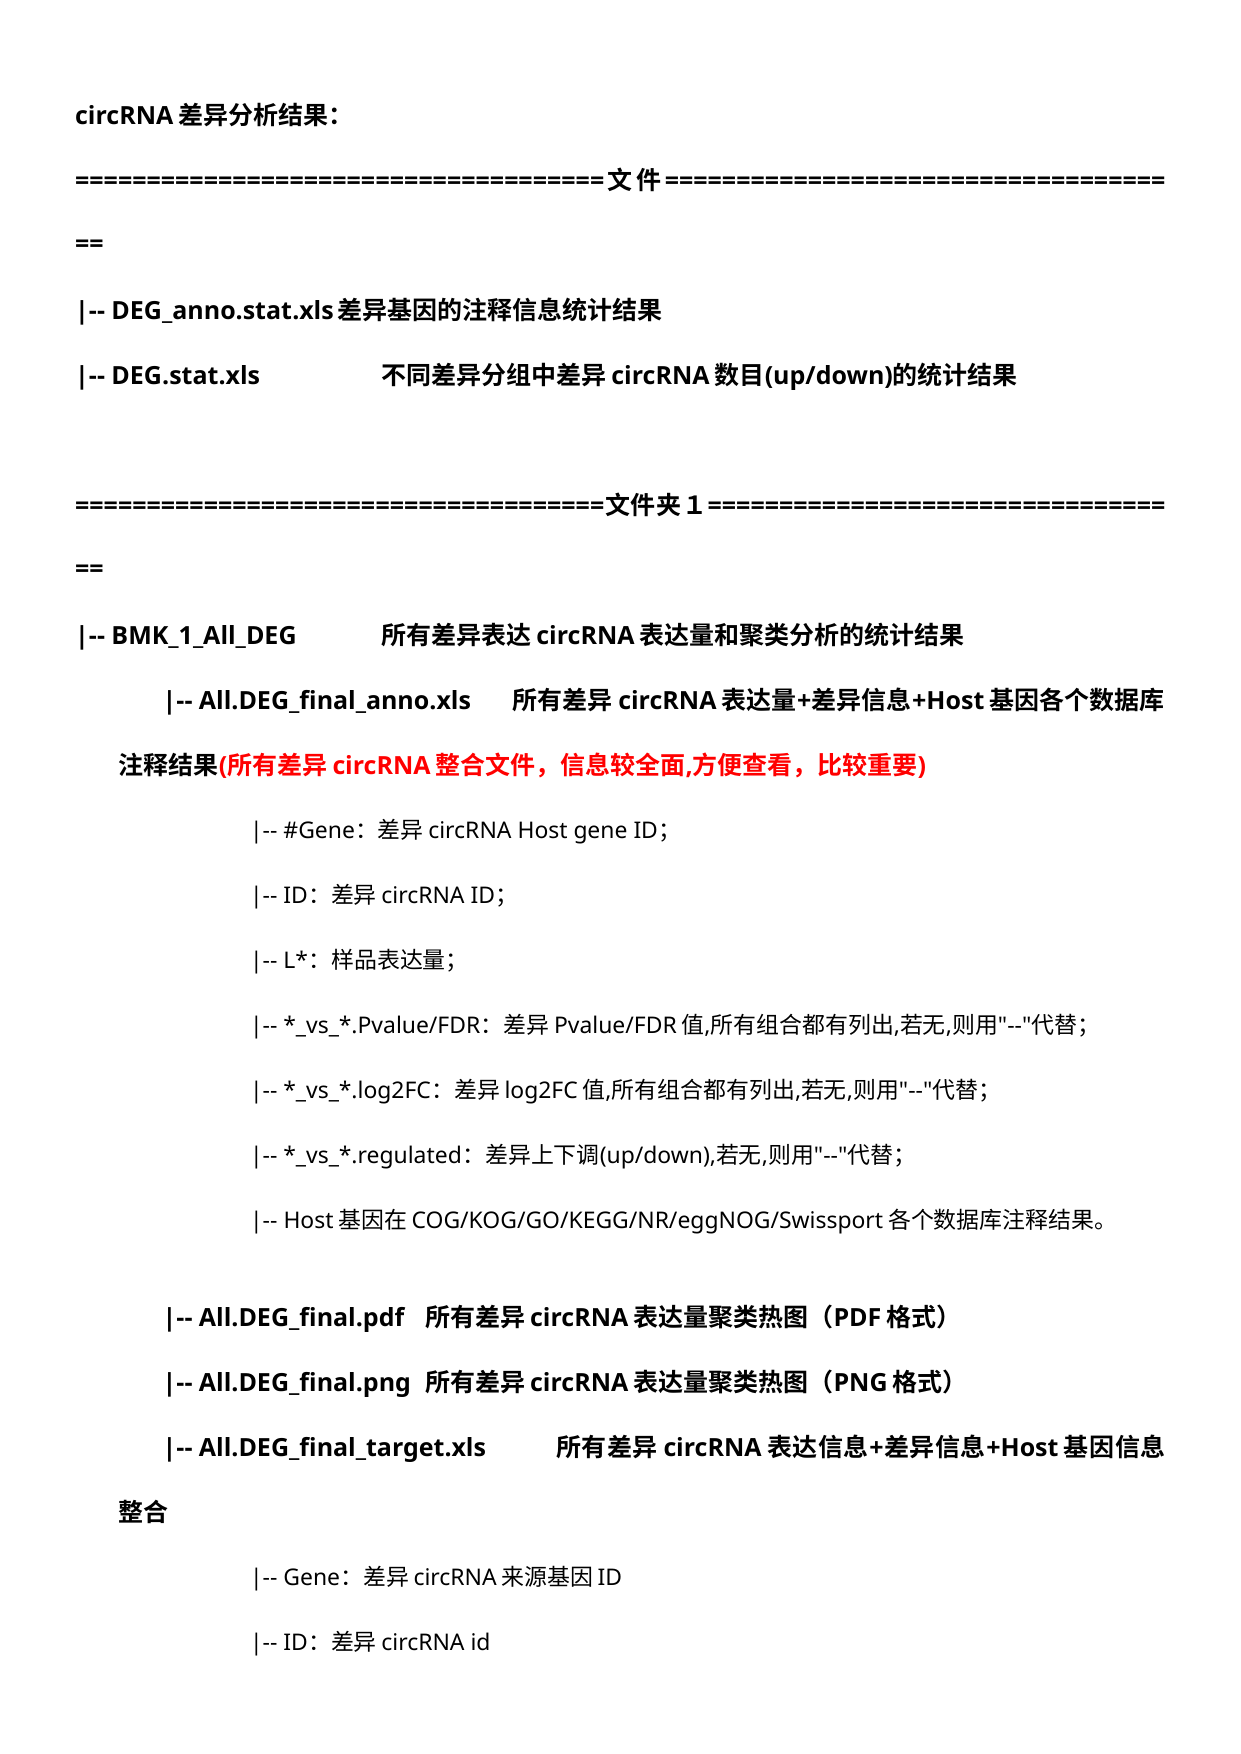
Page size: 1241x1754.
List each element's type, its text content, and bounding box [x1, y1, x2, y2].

text |-- ID：差异circRNA ID； [75, 861, 1165, 926]
text |-- *_vs_*.regulated：差异上下调(up/down),若无,则用"--"代替； [75, 1121, 1165, 1186]
text |-- All.DEG_final.png 所有差异circRNA表达量聚类热图（PNG格式） [119, 1348, 1165, 1413]
text |-- Host基因在COG/KOG/GO/KEGG/NR/eggNOG/Swissport各个数据库注释结果。 [75, 1186, 1165, 1251]
text |-- *_vs_*.log2FC：差异log2FC值,所有组合都有列出,若无,则用"--"代替； [75, 1056, 1165, 1121]
text |-- DEG.stat.xls 不同差异分组中差异circRNA数目(up/down)的统计结果 [75, 341, 1165, 406]
text |-- Gene：差异circRNA来源基因ID [206, 1543, 1165, 1608]
text |-- L*：样品表达量； [206, 926, 1165, 991]
text |-- #Gene：差异circRNA Host gene ID； [206, 796, 1165, 861]
text |-- ID：差异circRNA id [206, 1608, 1165, 1673]
text circRNA差异分析结果： [75, 81, 1165, 146]
text =====================================文件===================================== [75, 146, 1165, 276]
text |-- DEG_anno.stat.xls 差异基因的注释信息统计结果 [75, 276, 1165, 341]
text |-- All.DEG_final.pdf 所有差异circRNA表达量聚类热图（PDF格式） [119, 1283, 1165, 1348]
text |-- *_vs_*.Pvalue/FDR：差异Pvalue/FDR值,所有组合都有列出,若无,则用"--"代替； [75, 991, 1165, 1056]
text |-- All.DEG_final_anno.xls 所有差异circRNA表达量+差异信息+Host基因各个数据库注释结果(所有差异circRNA整合文件，信息较全面,方便查看，比较重要) [119, 666, 1165, 796]
text |-- All.DEG_final_target.xls 所有差异circRNA表达信息+差异信息+Host基因信息整合 [119, 1413, 1165, 1543]
text =====================================文件夹１================================== [75, 471, 1165, 601]
text |-- BMK_1_All_DEG 所有差异表达circRNA表达量和聚类分析的统计结果 [75, 601, 1165, 666]
